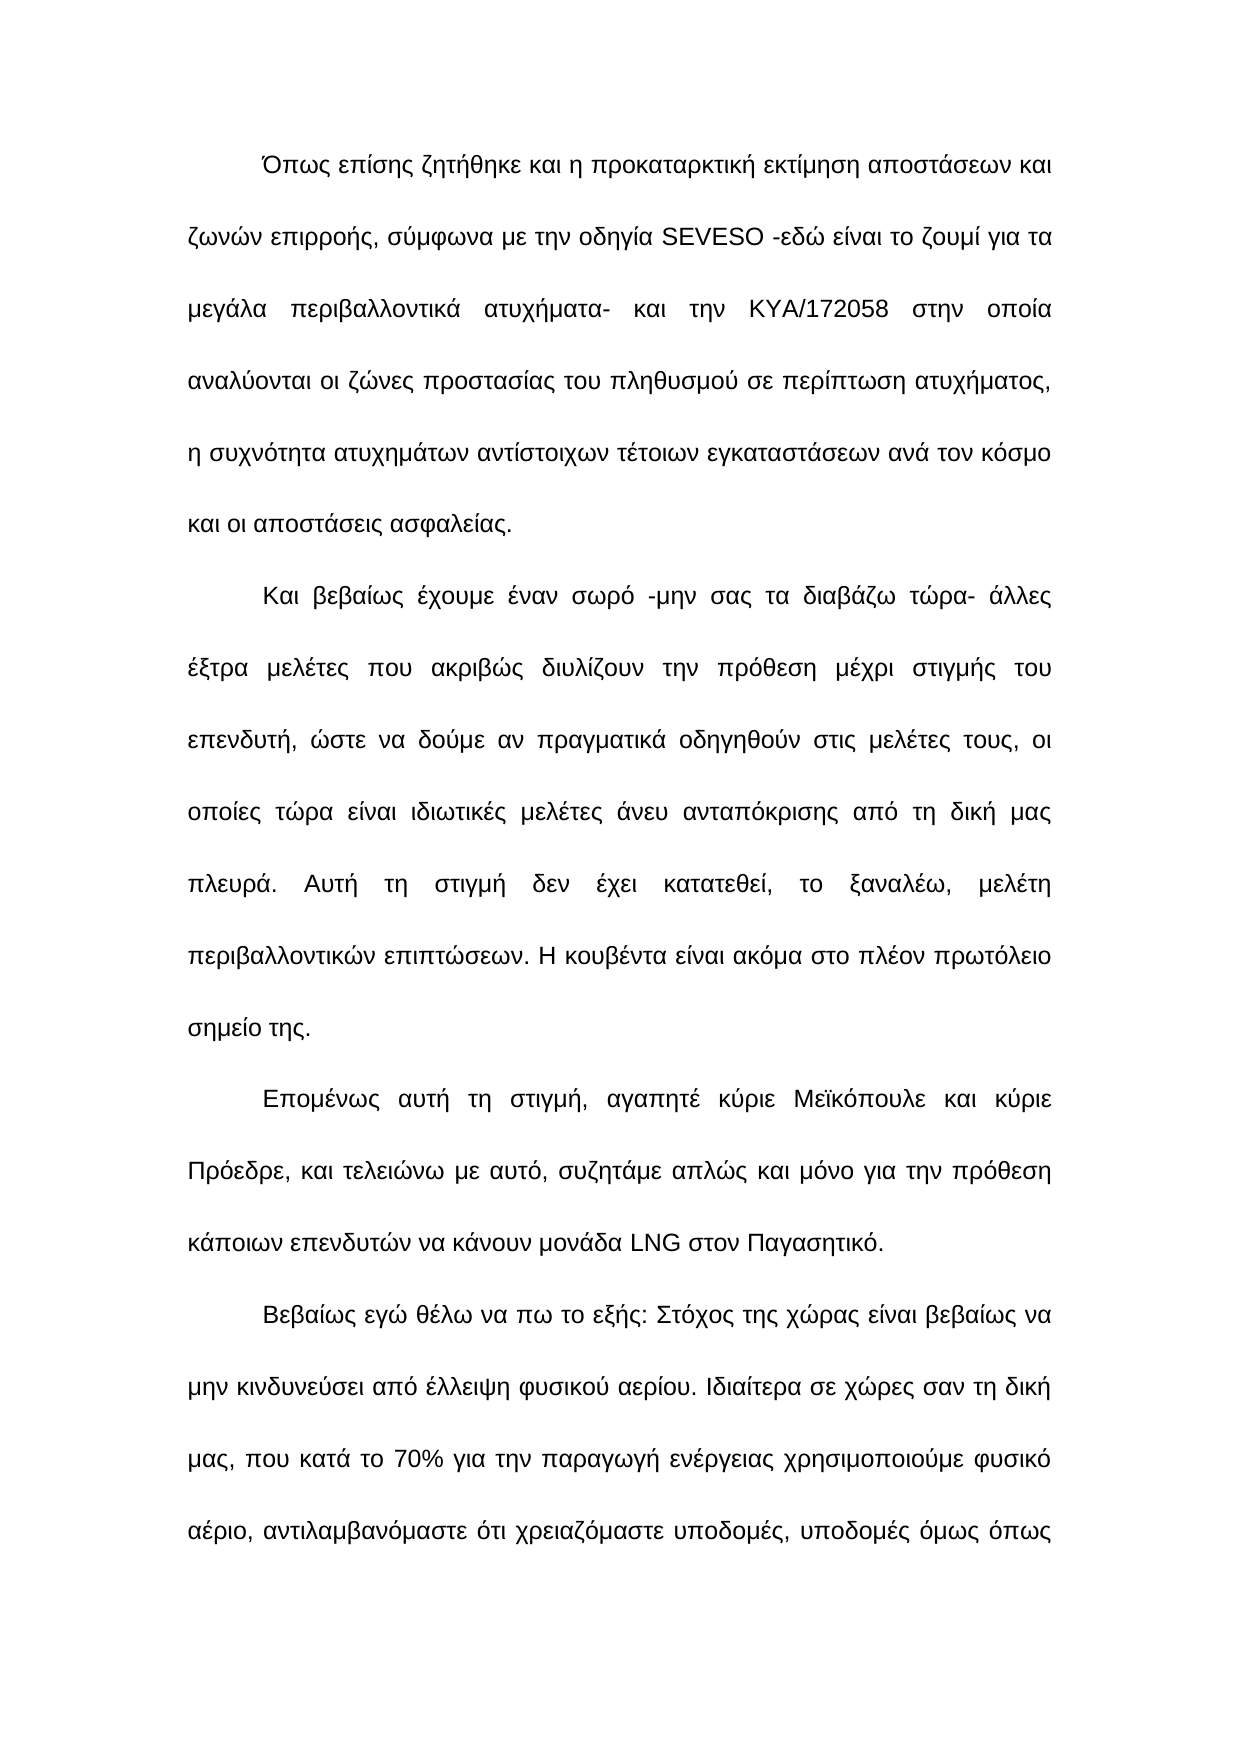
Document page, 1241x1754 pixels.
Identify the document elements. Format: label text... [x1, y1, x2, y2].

text Όπως επίσης ζητήθηκε και η προκαταρκτική εκτίμηση αποστάσεων και ζωνών επιρροής, σύμφωνα με την οδηγία SEVESO -εδώ είναι το ζουμί για τα μεγάλα περιβαλλοντικά ατυχήματα- και την ΚΥΑ/172058 στην οποία αναλύονται οι ζώνες προστασίας του πληθυσμού σε περίπτωση ατυχήματος, η συχνότητα ατυχημάτων αντίστοιχων τέτοιων εγκαταστάσεων ανά τον κόσμο και οι αποστάσεις ασφαλείας. [187, 150, 1053, 538]
text Και βεβαίως έχουμε έναν σωρό -μην σας τα διαβάζω τώρα- άλλες έξτρα μελέτες που ακριβώς διυλίζουν την πρόθεση μέχρι στιγμής του επενδυτή, ώστε να δούμε αν πραγματικά οδηγηθούν στις μελέτες τους, οι οποίες τώρα είναι ιδιωτικές μελέτες άνευ ανταπόκρισης από τη δική μας πλευρά. Αυτή τη στιγμή δεν έχει κατατεθεί, το ξαναλέω, μελέτη περιβαλλοντικών επιπτώσεων. Η κουβέντα είναι ακόμα στο πλέον πρωτόλειο σημείο της. [187, 581, 1053, 1041]
text Επομένως αυτή τη στιγμή, αγαπητέ κύριε Μεϊκόπουλε και κύριε Πρόεδρε, και τελειώνω με αυτό, συζητάμε απλώς και μόνο για την πρόθεση κάποιων επενδυτών να κάνουν μονάδα LNG στον Παγασητικό. [187, 1084, 1053, 1257]
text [187, 1300, 1053, 1544]
